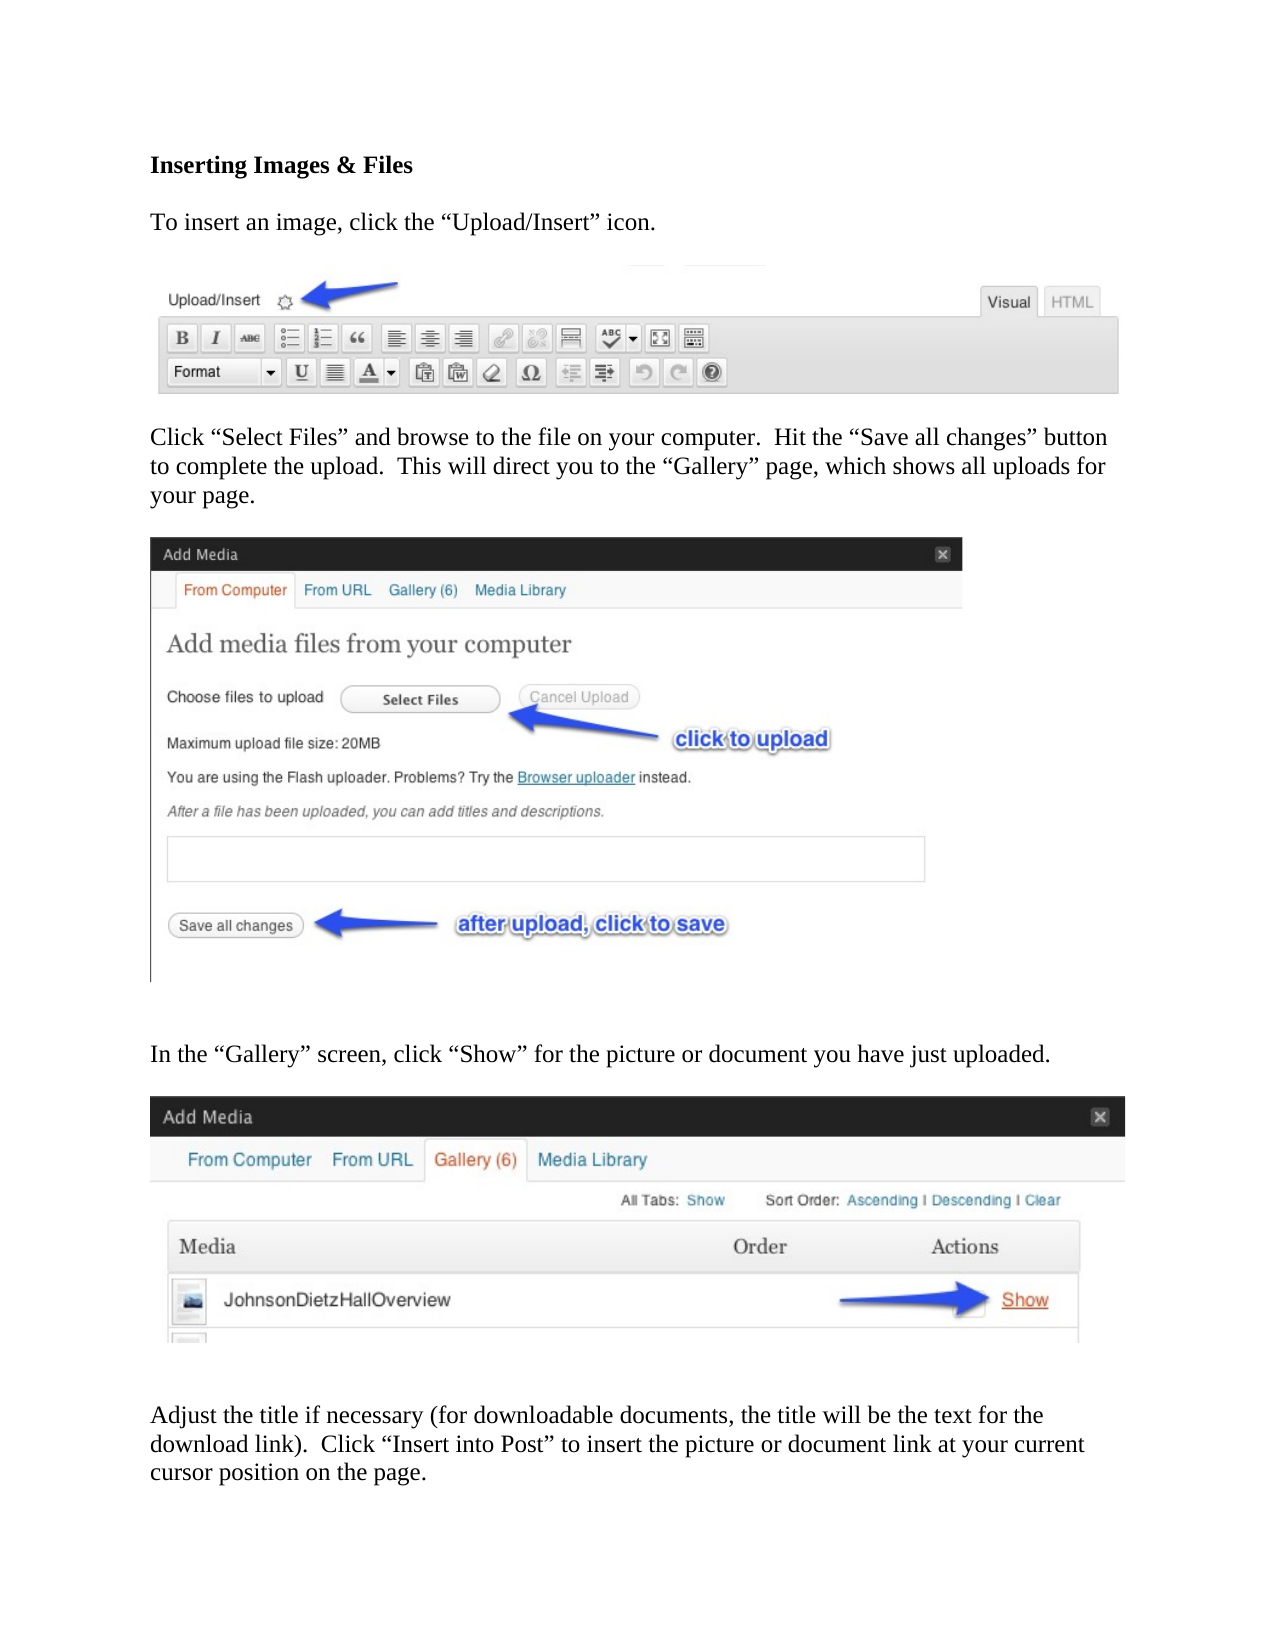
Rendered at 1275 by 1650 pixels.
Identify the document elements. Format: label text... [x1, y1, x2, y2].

text To insert an image, click the “Upload/Insert” icon. [150, 207, 1125, 236]
text Inserting Images & Files [150, 150, 1125, 179]
picture [150, 1096, 1125, 1343]
text Adjust the title if necessary (for downloadable documents, the title will be the text for the download link). Click “Insert into Post” to insert the picture or document link at your current cursor position on the page. [150, 1400, 1125, 1486]
picture [150, 265, 1125, 394]
picture [150, 537, 963, 982]
text In the “Gallery” screen, click “Show” for the picture or document you have just uploaded. [150, 1039, 1125, 1067]
text Click “Select Files” and browse to the file on your computer. Hit the “Save all changes” button to complete the upload. This will direct you to the “Gallery” page, which shows all uploads for your page. [150, 422, 1125, 509]
